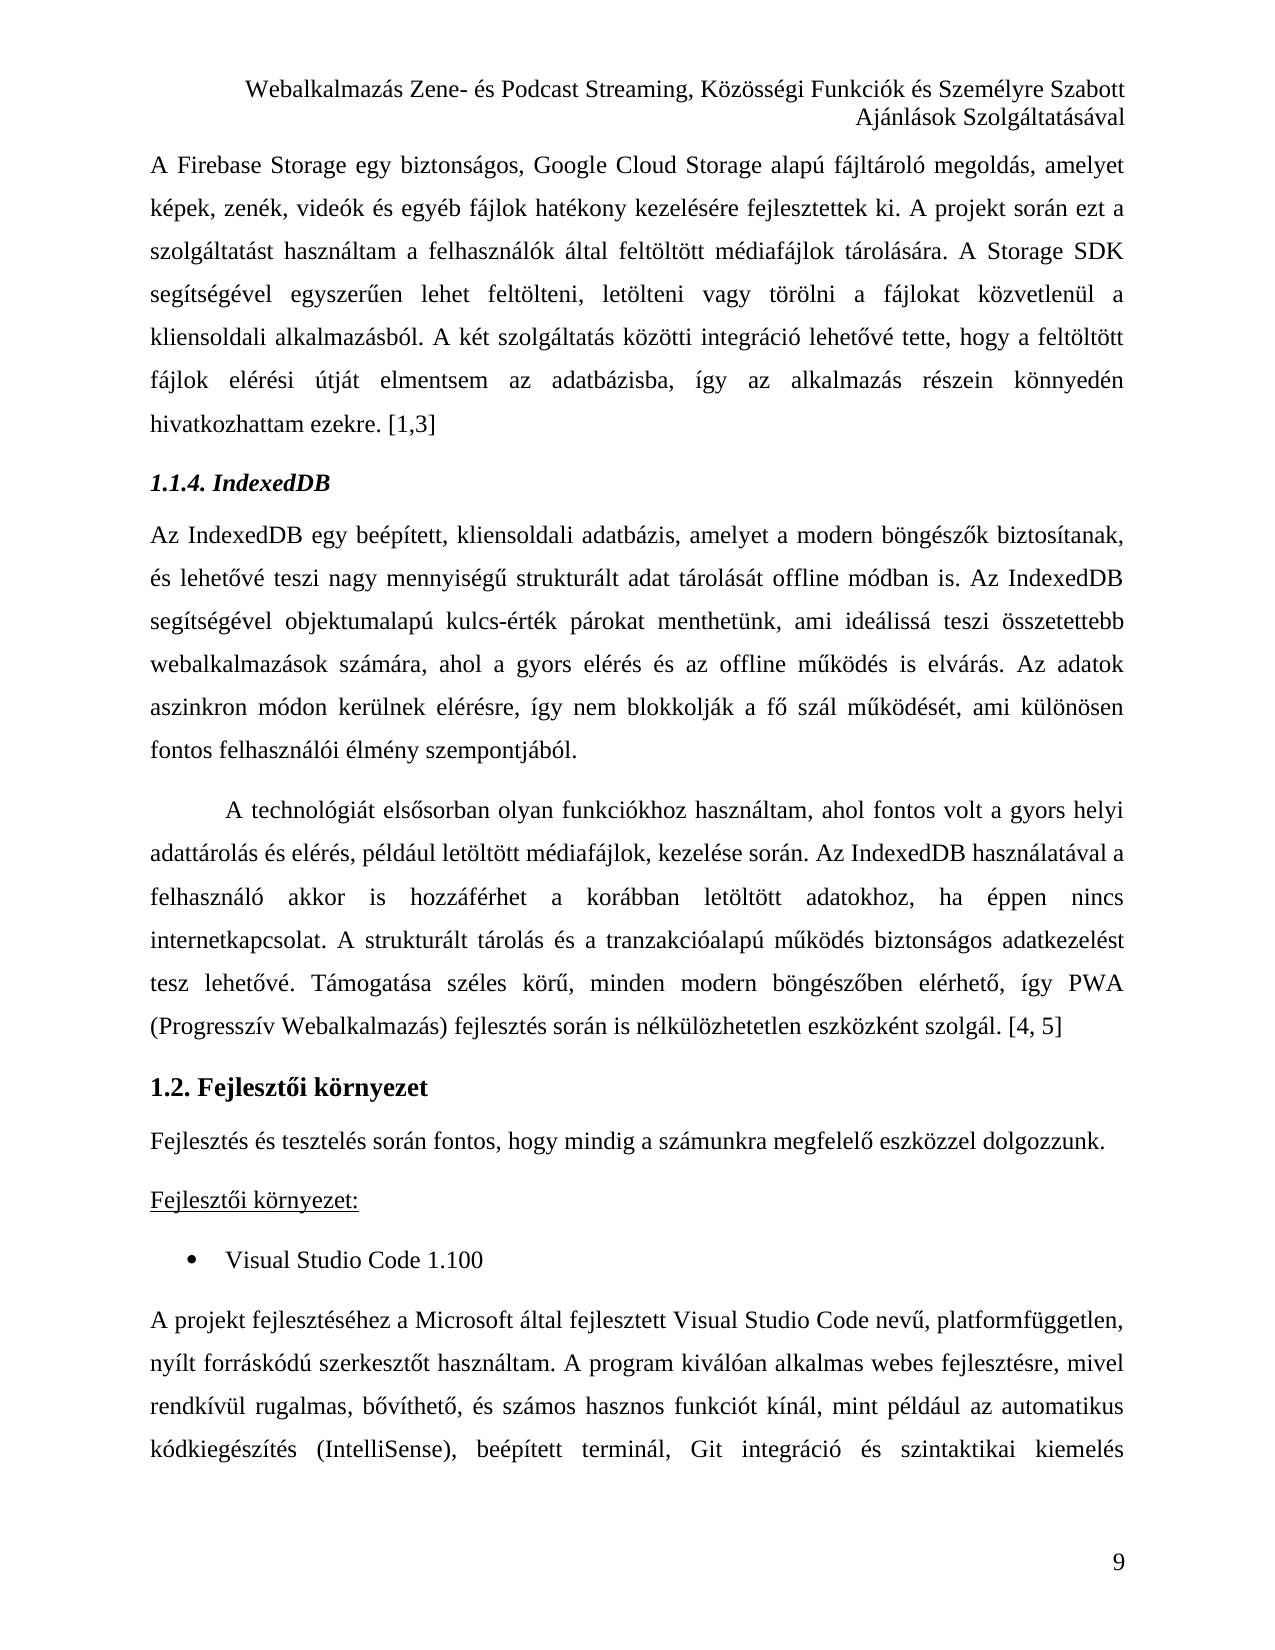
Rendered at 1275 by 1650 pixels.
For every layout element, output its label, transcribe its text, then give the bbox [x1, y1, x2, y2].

text Az IndexedDB egy beépített, kliensoldali adatbázis, amelyet a modern böngészők biztosítanak, és lehetővé teszi nagy mennyiségű strukturált adat tárolását offline módban is. Az IndexedDB segítségével objektumalapú kulcs-érték párokat menthetünk, ami ideálissá teszi összetettebb webalkalmazások számára, ahol a gyors elérés és az offline működés is elvárás. Az adatok aszinkron módon kerülnek elérésre, így nem blokkolják a fő szál működését, ami különösen fontos felhasználói élmény szempontjából. [150, 520, 1125, 764]
text 1.1.4. IndexedDB [150, 468, 1125, 497]
text 1.2. Fejlesztői környezet [150, 1071, 1125, 1102]
text Fejlesztés és tesztelés során fontos, hogy mindig a számunkra megfelelő eszközzel dolgozzunk. [150, 1126, 1125, 1154]
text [150, 1305, 1125, 1463]
text Fejlesztői környezet: [150, 1186, 1125, 1214]
list Visual Studio Code 1.100 [187, 1245, 1125, 1274]
text A technológiát elsősorban olyan funkciókhoz használtam, ahol fontos volt a gyors helyi adattárolás és elérés, például letöltött médiafájlok, kezelése során. Az IndexedDB használatával a felhasználó akkor is hozzáférhet a korábban letöltött adatokhoz, ha éppen nincs internetkapcsolat. A strukturált tárolás és a tranzakcióalapú működés biztonságos adatkezelést tesz lehetővé. Támogatása széles körű, minden modern böngészőben elérhető, így PWA (Progresszív Webalkalmazás) fejlesztés során is nélkülözhetetlen eszközként szolgál. [4, 5] [150, 795, 1125, 1040]
text A Firebase Storage egy biztonságos, Google Cloud Storage alapú fájltároló megoldás, amelyet képek, zenék, videók és egyéb fájlok hatékony kezelésére fejlesztettek ki. A projekt során ezt a szolgáltatást használtam a felhasználók által feltöltött médiafájlok tárolására. A Storage SDK segítségével egyszerűen lehet feltölteni, letölteni vagy törölni a fájlokat közvetlenül a kliensoldali alkalmazásból. A két szolgáltatás közötti integráció lehetővé tette, hogy a feltöltött fájlok elérési útját elmentsem az adatbázisba, így az alkalmazás részein könnyedén hivatkozhattam ezekre. [1,3] [150, 150, 1125, 437]
